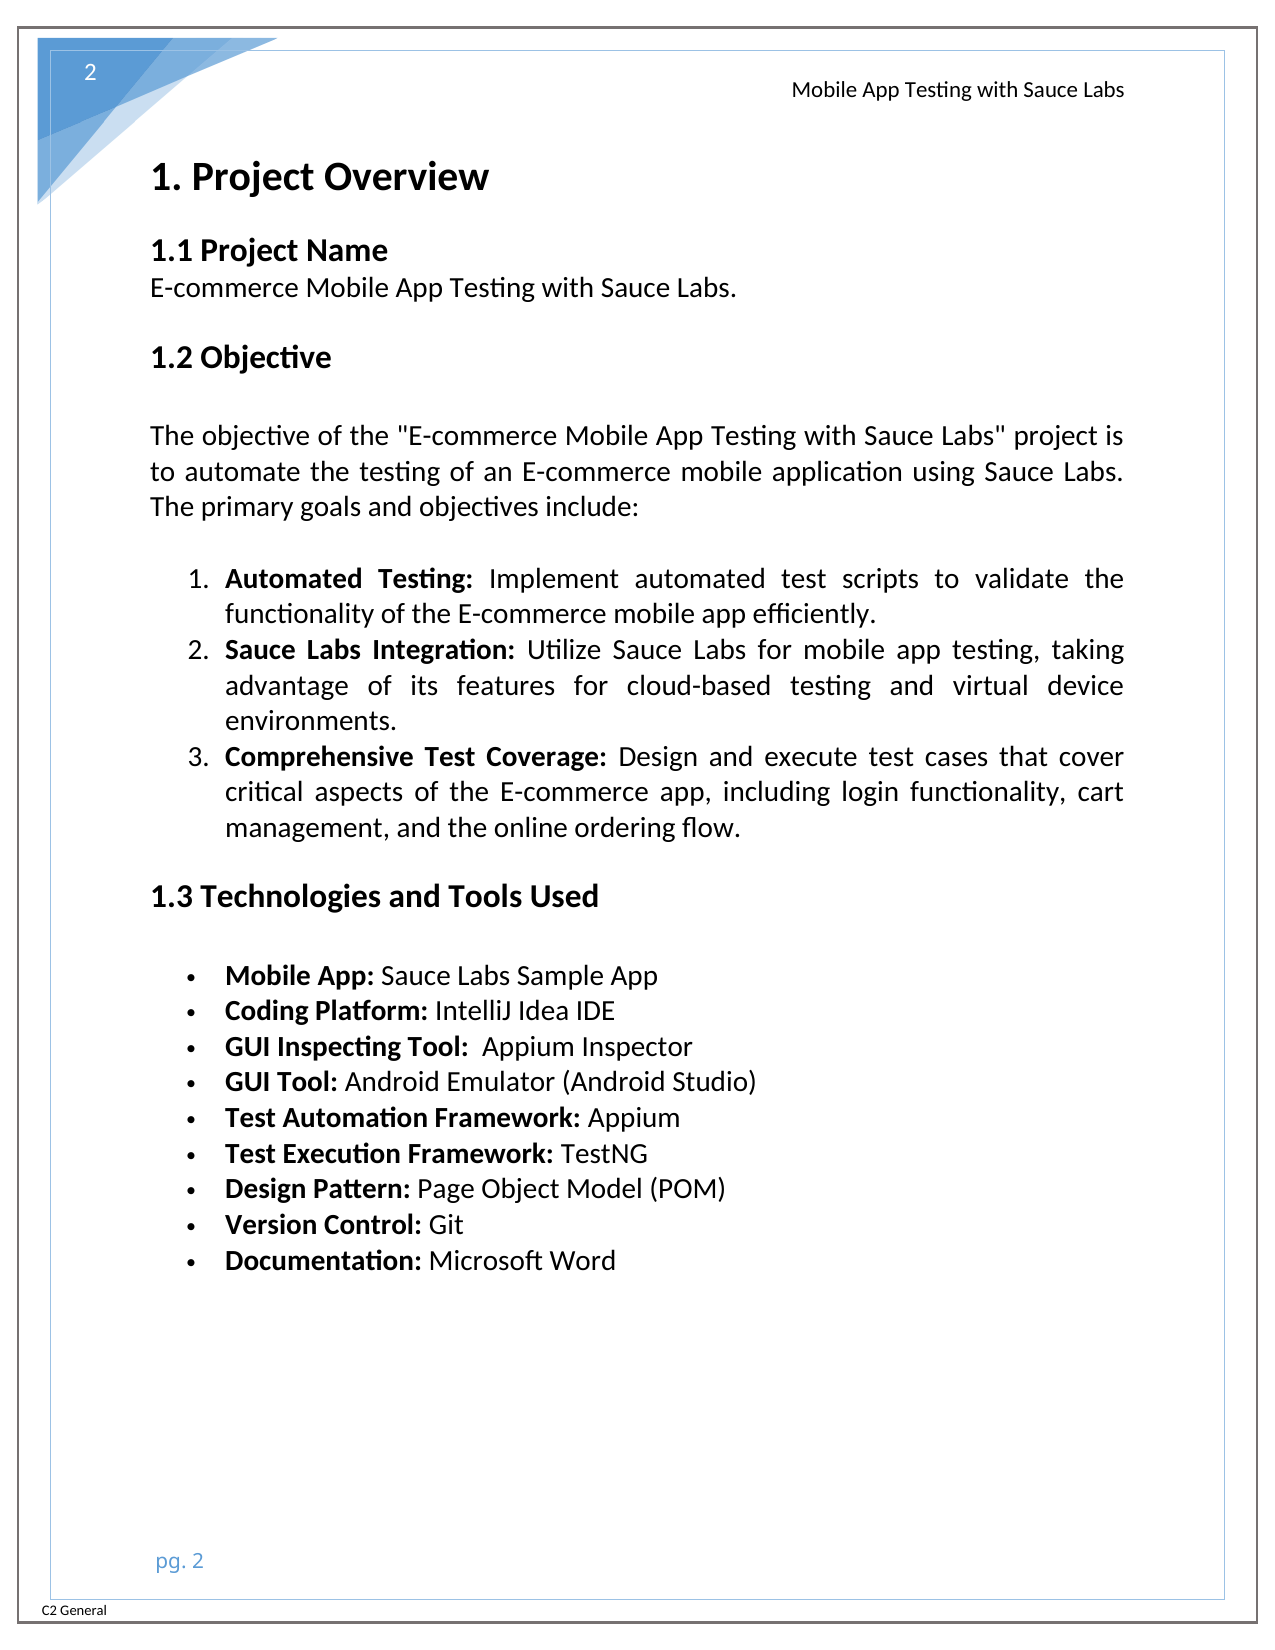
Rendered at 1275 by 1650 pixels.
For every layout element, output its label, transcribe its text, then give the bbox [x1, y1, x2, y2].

list GUI Tool: Android Emulator (Android Studio) [187, 1063, 1125, 1099]
text 1.1 Project Name [150, 229, 1125, 269]
list Documentation: Microsoft Word [187, 1242, 1125, 1277]
picture [37, 37, 279, 206]
list Version Control: Git [187, 1206, 1125, 1242]
list Comprehensive Test Coverage: Design and execute test cases that cover critical aspects of the E-commerce app, including login functionality, cart management, and the online ordering flow. [187, 738, 1125, 845]
list Design Pattern: Page Object Model (POM) [187, 1170, 1125, 1206]
text 1.2 Objective [150, 336, 1125, 376]
text 1.3 Technologies and Tools Used [150, 875, 1125, 916]
list Mobile App: Sauce Labs Sample App [187, 957, 1125, 992]
list GUI Inspecting Tool: Appium Inspector [187, 1028, 1125, 1063]
list Sauce Labs Integration: Utilize Sauce Labs for mobile app testing, taking advantage of its features for cloud-based testing and virtual device environments. [187, 631, 1125, 738]
list Test Execution Framework: TestNG [187, 1135, 1125, 1170]
text 1. Project Overview [150, 150, 1125, 201]
text The objective of the "E-commerce Mobile App Testing with Sauce Labs" project is to automate the testing of an E-commerce mobile application using Sauce Labs. The primary goals and objectives include: [150, 417, 1125, 524]
text E-commerce Mobile App Testing with Sauce Labs. [150, 269, 1125, 305]
list Test Automation Framework: Appium [187, 1099, 1125, 1135]
picture [51, 51, 279, 206]
list Coding Platform: IntelliJ Idea IDE [187, 992, 1125, 1028]
list Automated Testing: Implement automated test scripts to validate the functionality of the E-commerce mobile app efficiently. [187, 560, 1125, 631]
